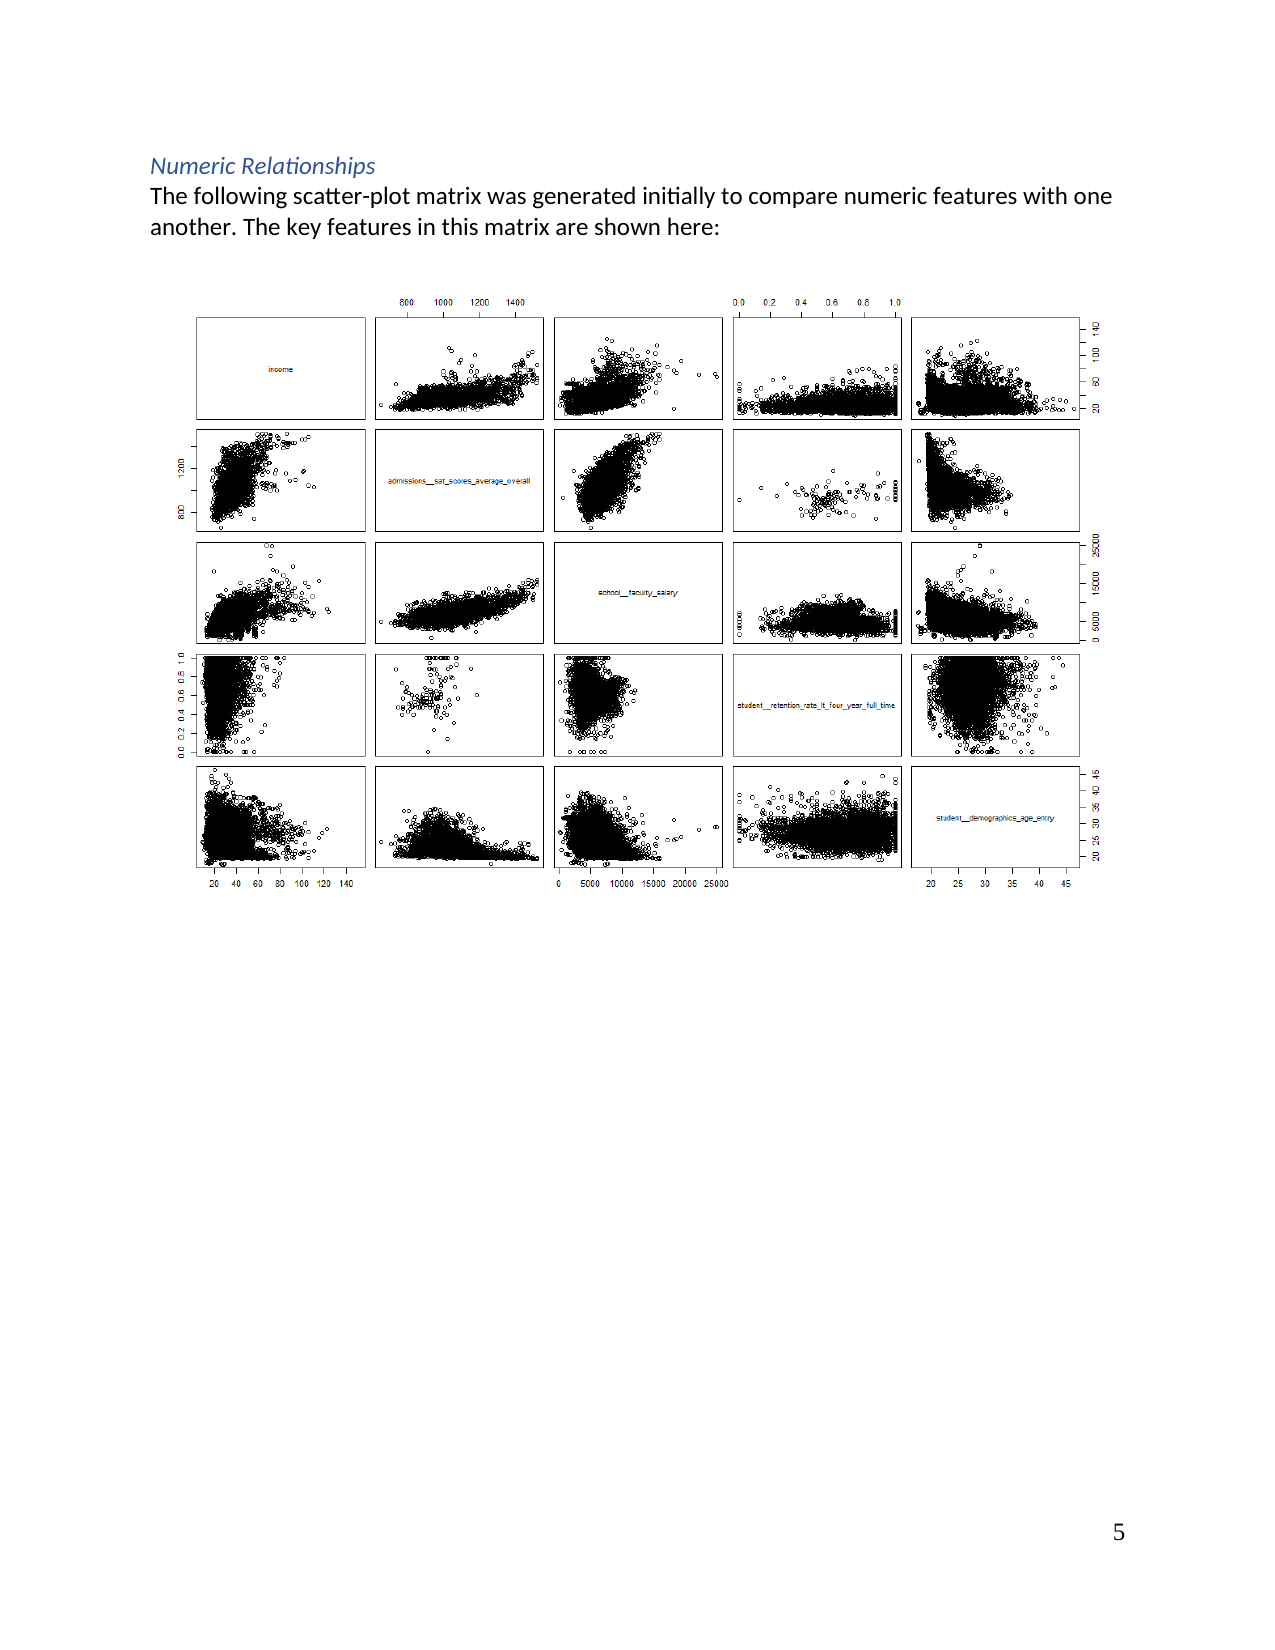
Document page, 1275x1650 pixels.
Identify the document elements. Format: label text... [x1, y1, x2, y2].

text The following scatter-plot matrix was generated initially to compare numeric features with one another. The key features in this matrix are shown here: [150, 181, 1125, 242]
picture [150, 272, 1125, 914]
subtitle Numeric Relationships [150, 150, 1125, 181]
